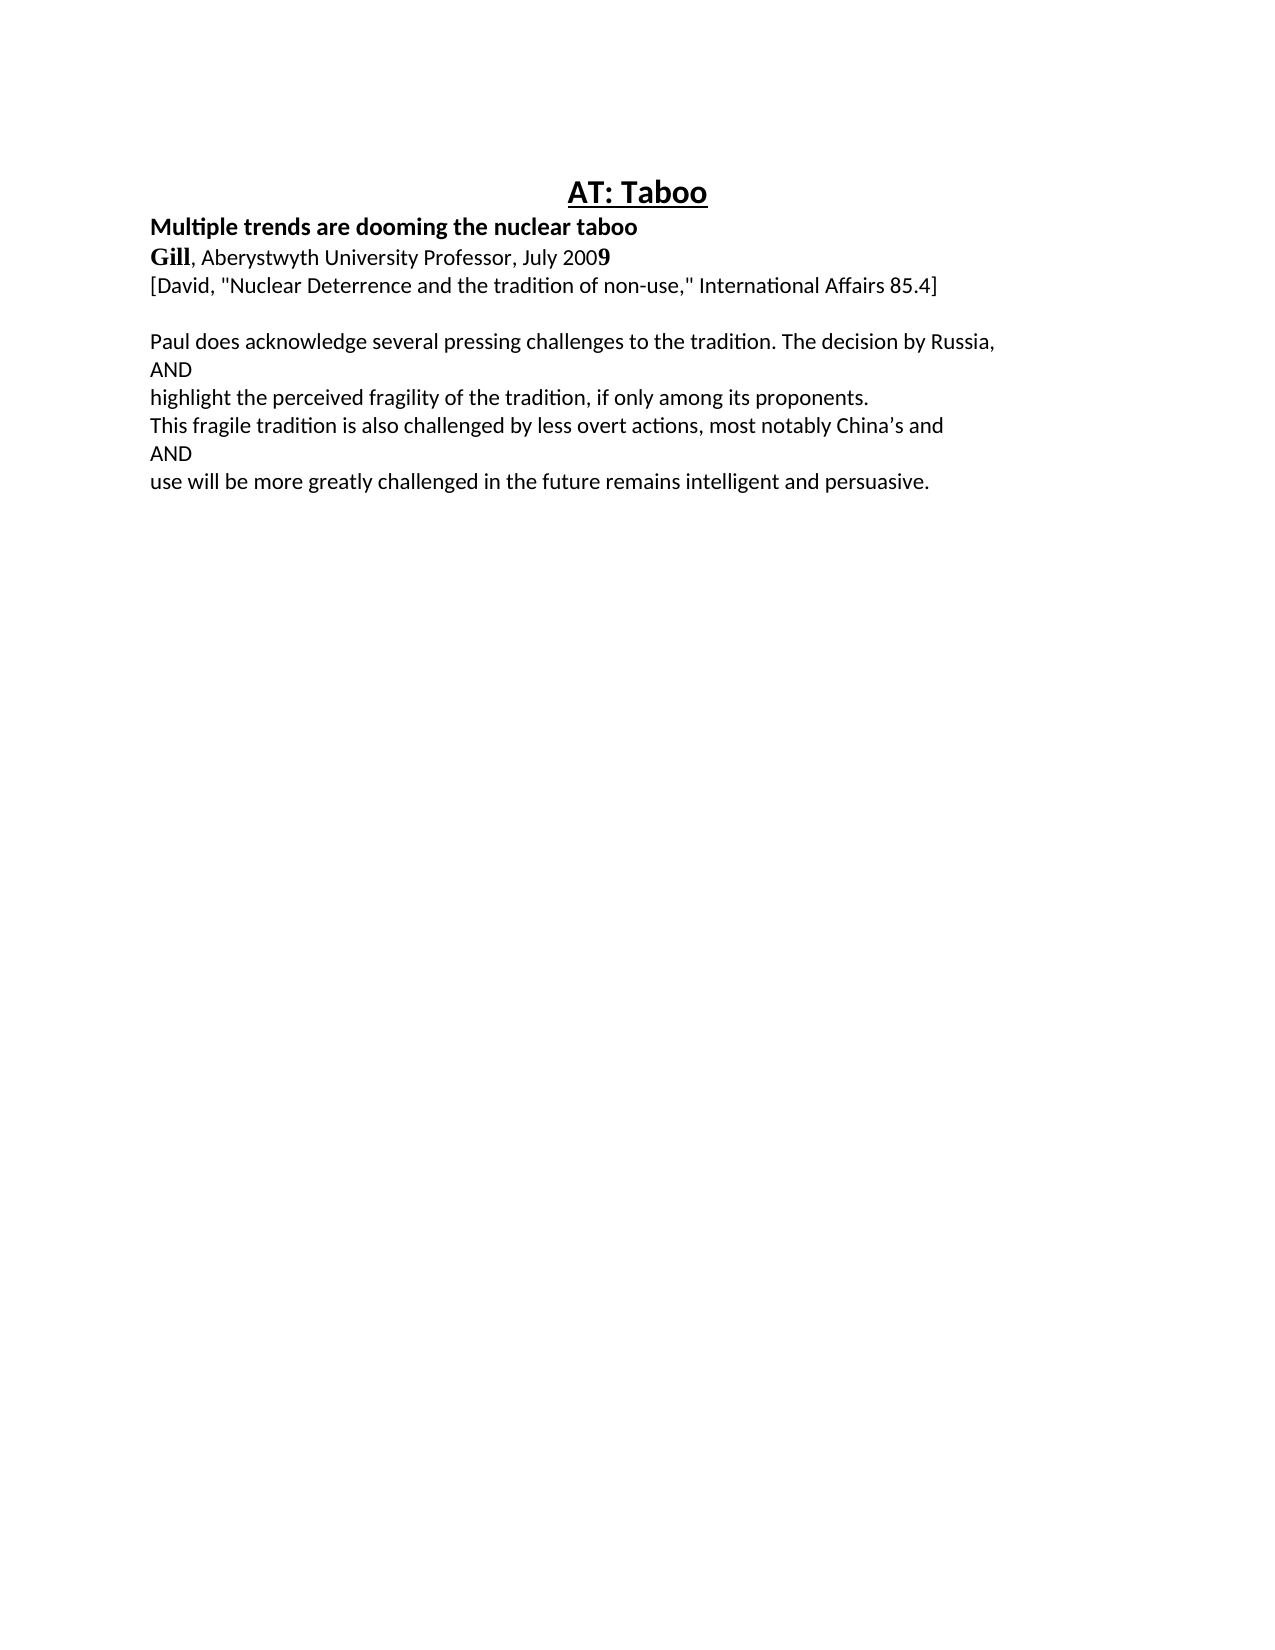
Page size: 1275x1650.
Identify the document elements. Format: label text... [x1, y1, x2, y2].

text use will be more greatly challenged in the future remains intelligent and persuasive. [150, 467, 1125, 495]
text AND [150, 439, 1125, 467]
text AND [150, 355, 1125, 383]
text [David, "Nuclear Deterrence and the tradition of non-use," International Affairs 85.4] [150, 271, 1125, 299]
text highlight the perceived fragility of the tradition, if only among its proponents. [150, 383, 1125, 411]
text This fragile tradition is also challenged by less overt actions, most notably China’s and [150, 411, 1125, 439]
text Multiple trends are dooming the nuclear taboo [150, 212, 1125, 242]
subtitle AT: Taboo [150, 171, 1125, 212]
text Paul does acknowledge several pressing challenges to the tradition. The decision by Russia, [150, 327, 1125, 355]
text Gill, Aberystwyth University Professor, July 2009 [150, 242, 1125, 271]
